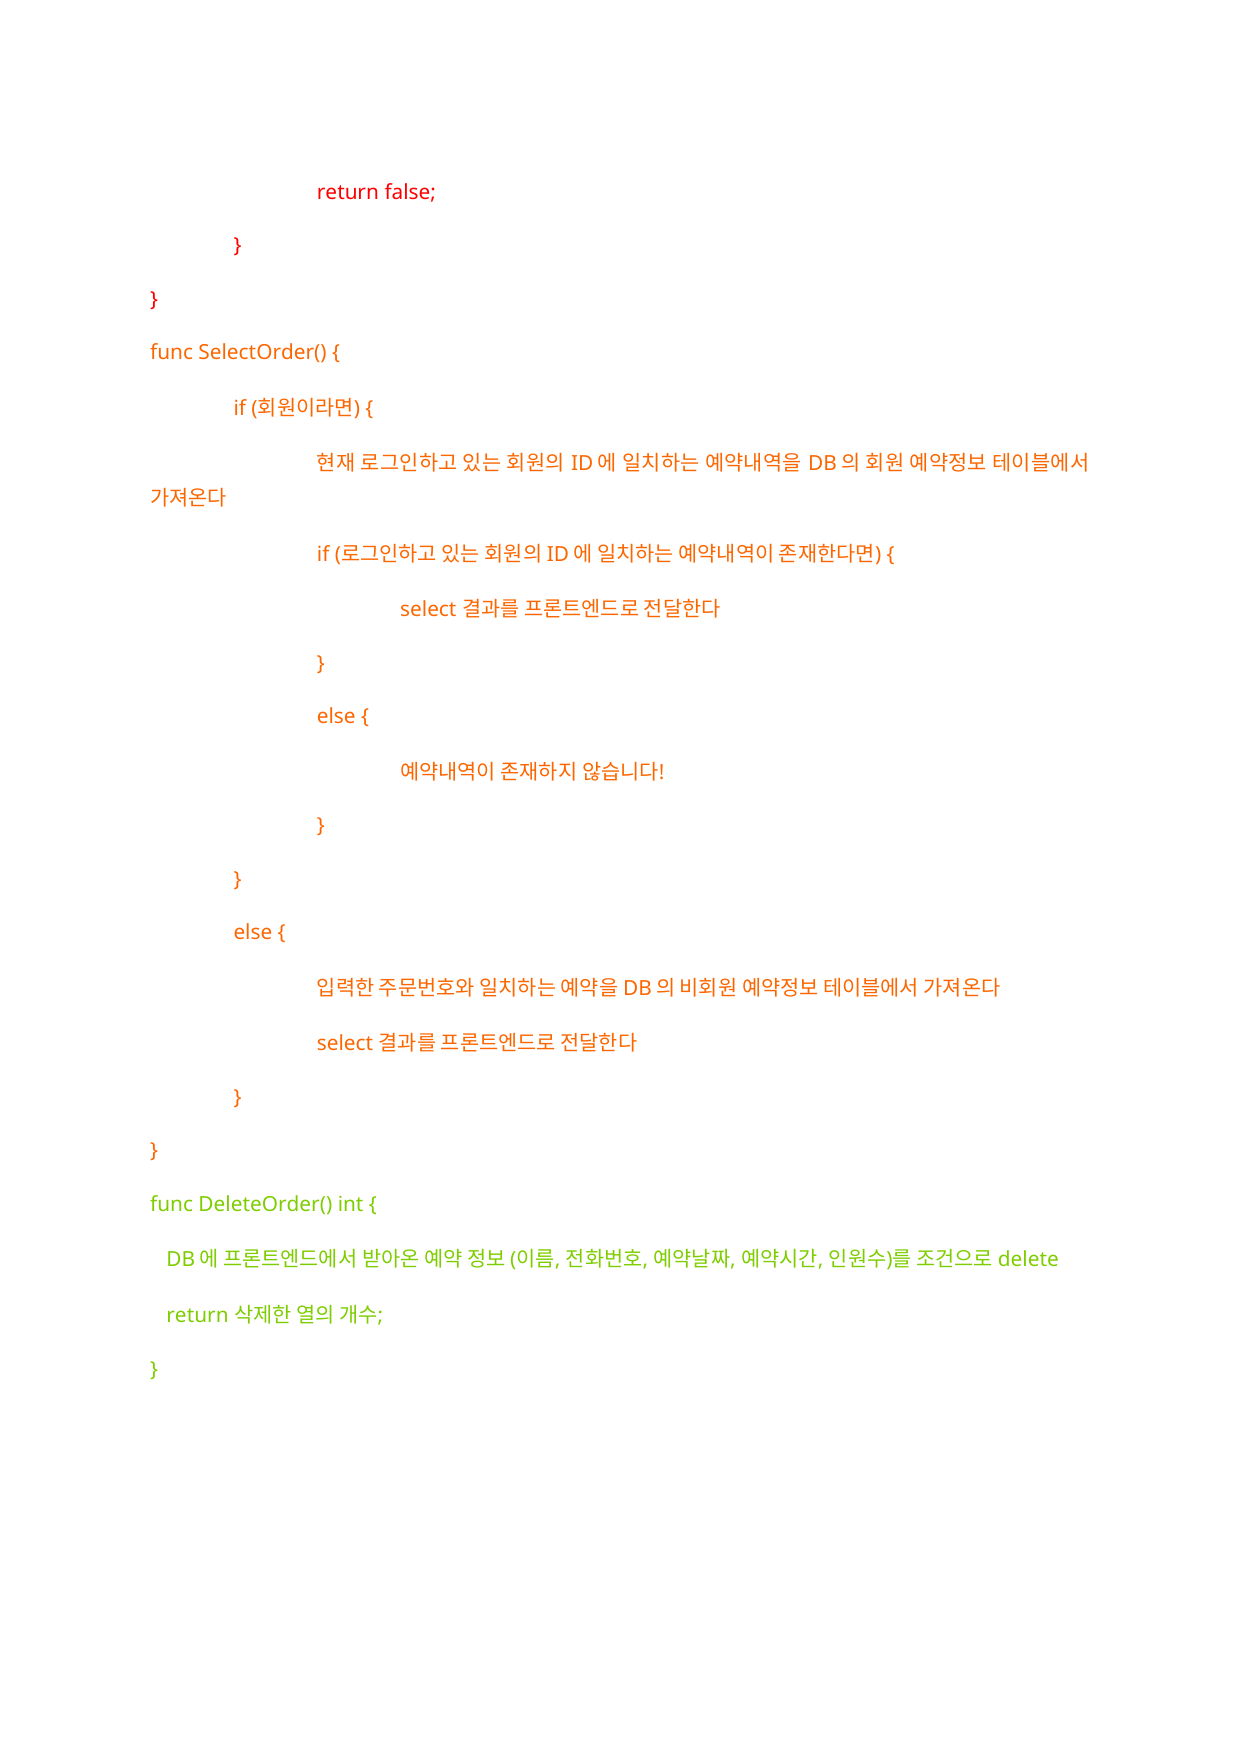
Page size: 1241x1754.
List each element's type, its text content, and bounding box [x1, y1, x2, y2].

list else { [150, 917, 1090, 946]
list } [150, 284, 1090, 312]
list select 결과를 프론트엔드로 전달한다 [150, 1027, 1090, 1057]
list 예약내역이 존재하지 않습니다! [150, 755, 1090, 785]
list 입력한 주문번호와 일치하는 예약을 DB의 비회원 예약정보 테이블에서 가져온다 [150, 971, 1090, 1001]
list if (로그인하고 있는 회원의 ID에 일치하는 예약내역이 존재한다면) { [150, 537, 1090, 567]
list if (회원이라면) { [150, 391, 1090, 421]
list } [150, 1354, 1090, 1382]
list 현재 로그인하고 있는 회원의 ID에 일치하는 예약내역을 DB의 회원 예약정보 테이블에서 가져온다 [150, 447, 1090, 512]
list } [150, 811, 1090, 839]
list } [150, 1136, 1090, 1164]
list return 삭제한 열의 개수; [150, 1298, 1090, 1328]
list DB에 프론트엔드에서 받아온 예약 정보 (이름, 전화번호, 예약날짜, 예약시간, 인원수)를 조건으로 delete [150, 1242, 1090, 1273]
list select 결과를 프론트엔드로 전달한다 [150, 592, 1090, 623]
list } [150, 648, 1090, 677]
list func SelectOrder() { [150, 337, 1090, 366]
list func DeleteOrder() int { [150, 1189, 1090, 1217]
list else { [150, 702, 1090, 730]
list } [150, 231, 1090, 259]
list } [150, 1082, 1090, 1111]
list } [150, 864, 1090, 892]
list return false; [150, 177, 1090, 206]
